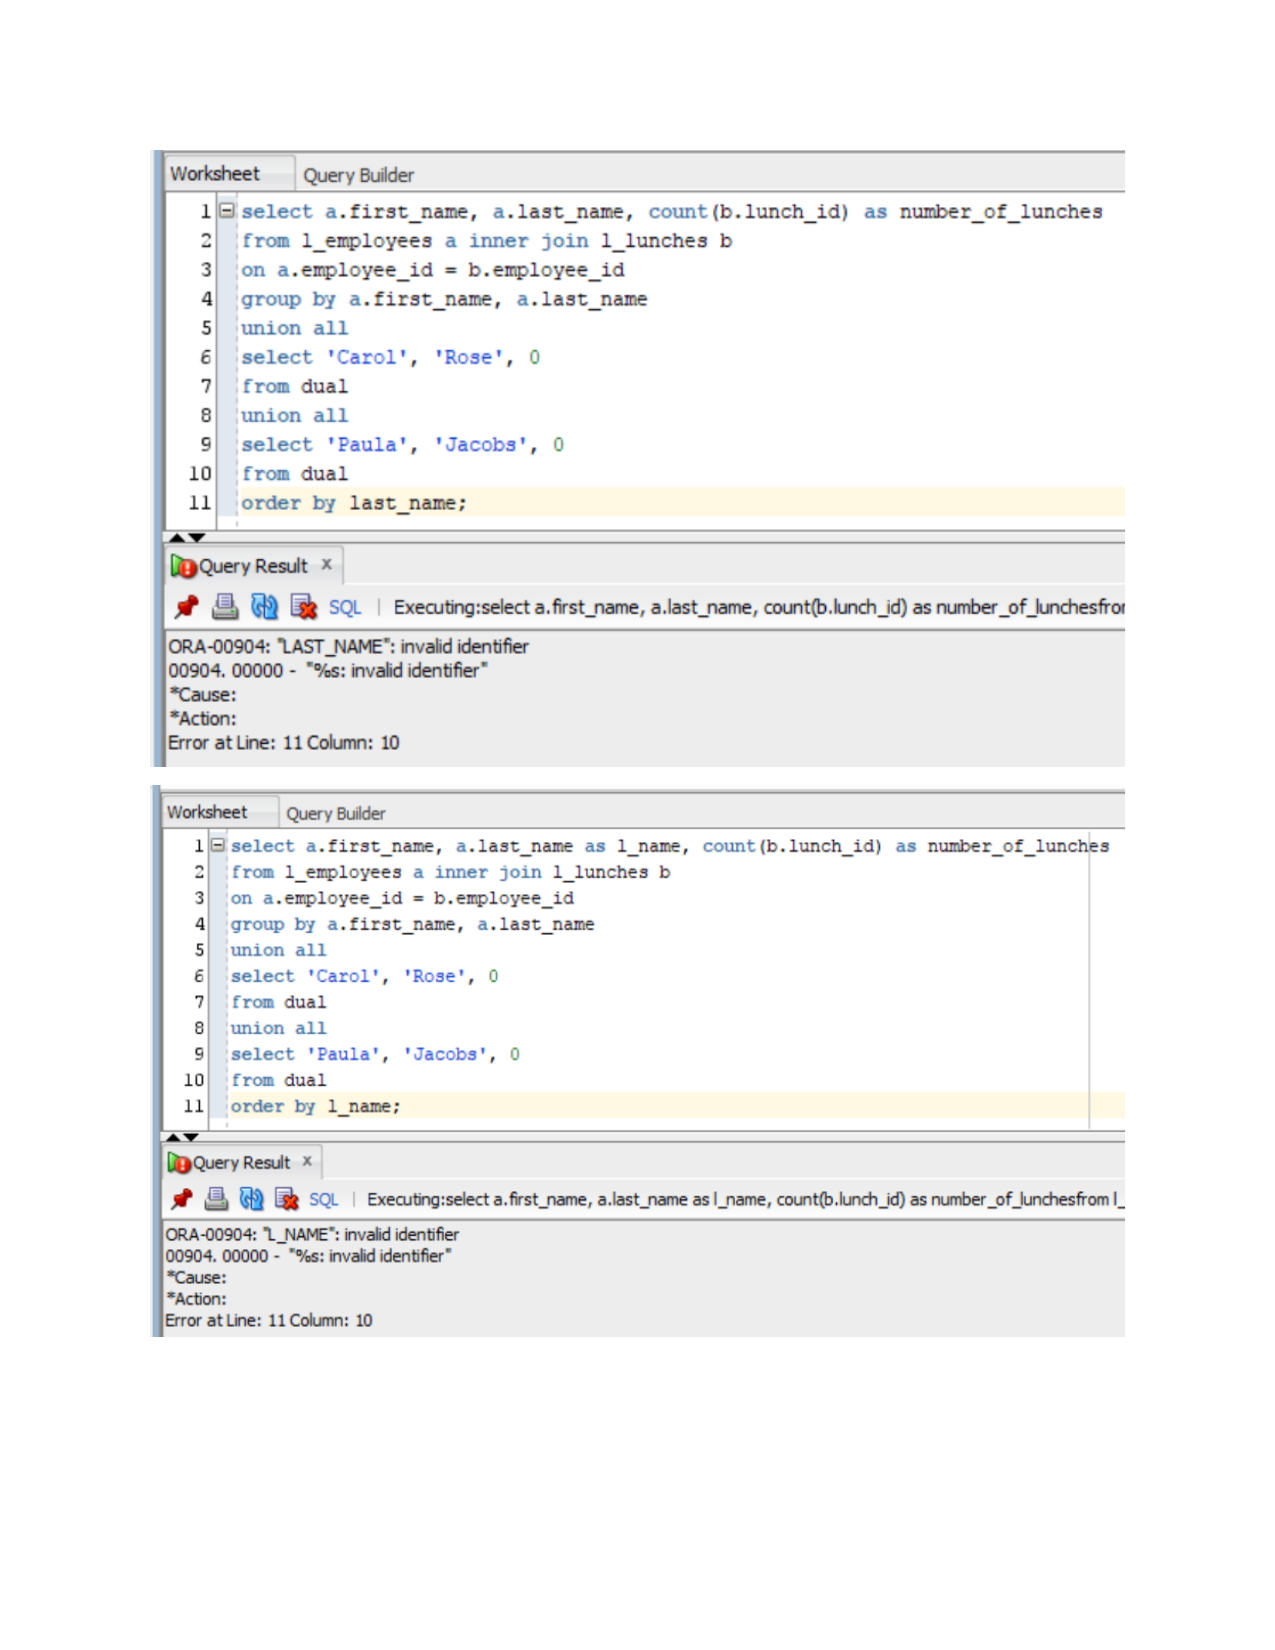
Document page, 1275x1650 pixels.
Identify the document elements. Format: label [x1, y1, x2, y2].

picture [150, 785, 1125, 1337]
picture [150, 150, 1125, 767]
